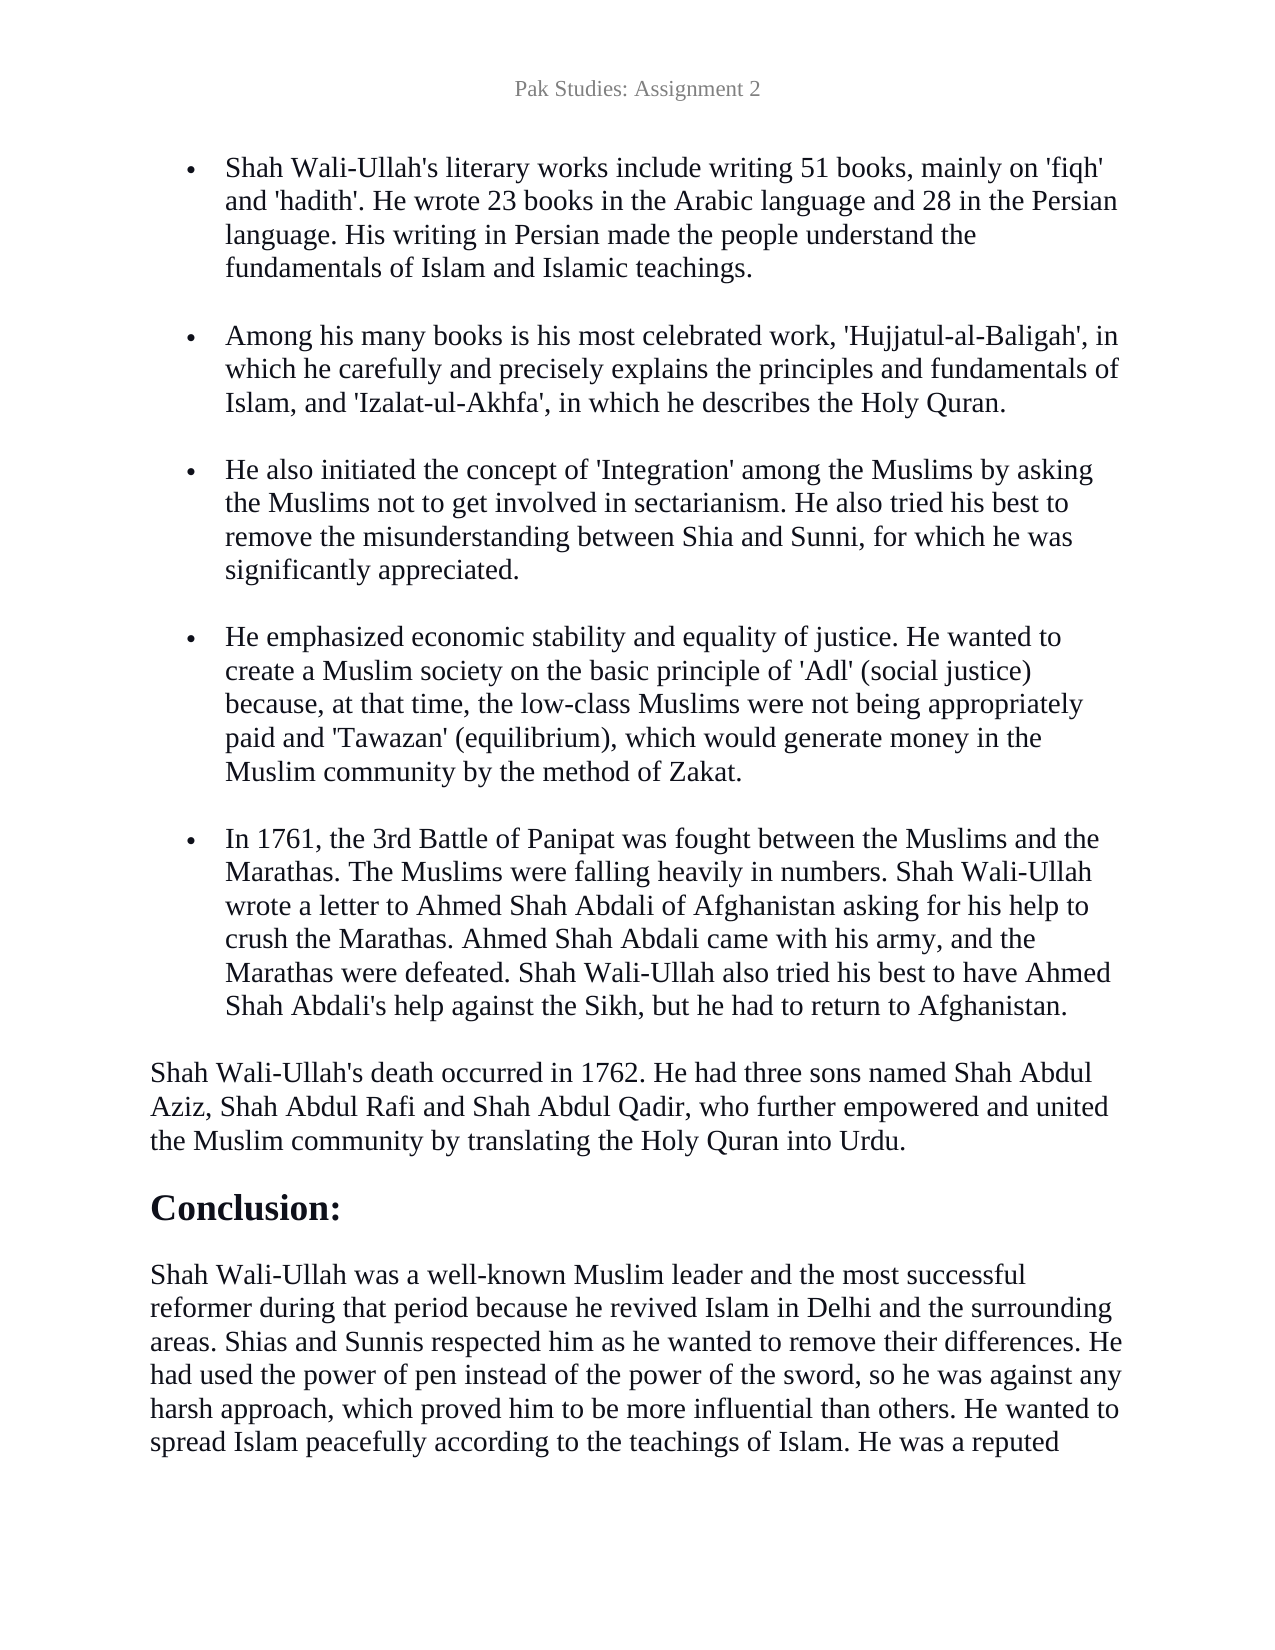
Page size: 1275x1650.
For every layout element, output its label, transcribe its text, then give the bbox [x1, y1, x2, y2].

text Conclusion: [150, 1185, 1125, 1228]
list In 1761, the 3rd Battle of Panipat was fought between the Muslims and the Marathas. The Muslims were falling heavily in numbers. Shah Wali-Ullah wrote a letter to Ahmed Shah Abdali of Afghanistan asking for his help to crush the Marathas. Ahmed Shah Abdali came with his army, and the Marathas were defeated. Shah Wali-Ullah also tried his best to have Ahmed Shah Abdali's help against the Sikh, but he had to return to Afghanistan. [187, 821, 1125, 1022]
list Among his many books is his most celebrated work, 'Hujjatul-al-Baligah', in which he carefully and precisely explains the principles and fundamentals of Islam, and 'Izalat-ul-Akhfa', in which he describes the Holy Quran. [187, 318, 1125, 418]
list He also initiated the concept of 'Integration' among the Muslims by asking the Muslims not to get involved in sectarianism. He also tried his best to remove the misunderstanding between Shia and Sunni, for which he was significantly appreciated. [187, 452, 1125, 586]
text Shah Wali-Ullah's death occurred in 1762. He had three sons named Shah Abdul Aziz, Shah Abdul Rafi and Shah Abdul Qadir, who further empowered and united the Muslim community by translating the Holy Quran into Urdu. [150, 1056, 1125, 1156]
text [150, 1257, 1125, 1458]
list He emphasized economic stability and equality of justice. He wanted to create a Muslim society on the basic principle of 'Adl' (social justice) because, at that time, the low-class Muslims were not being appropriately paid and 'Tawazan' (equilibrium), which would generate money in the Muslim community by the method of Zakat. [187, 619, 1125, 787]
list Shah Wali-Ullah's literary works include writing 51 books, mainly on 'fiqh' and 'hadith'. He wrote 23 books in the Arabic language and 28 in the Persian language. His writing in Persian made the people understand the fundamentals of Islam and Islamic teachings. [187, 150, 1125, 284]
